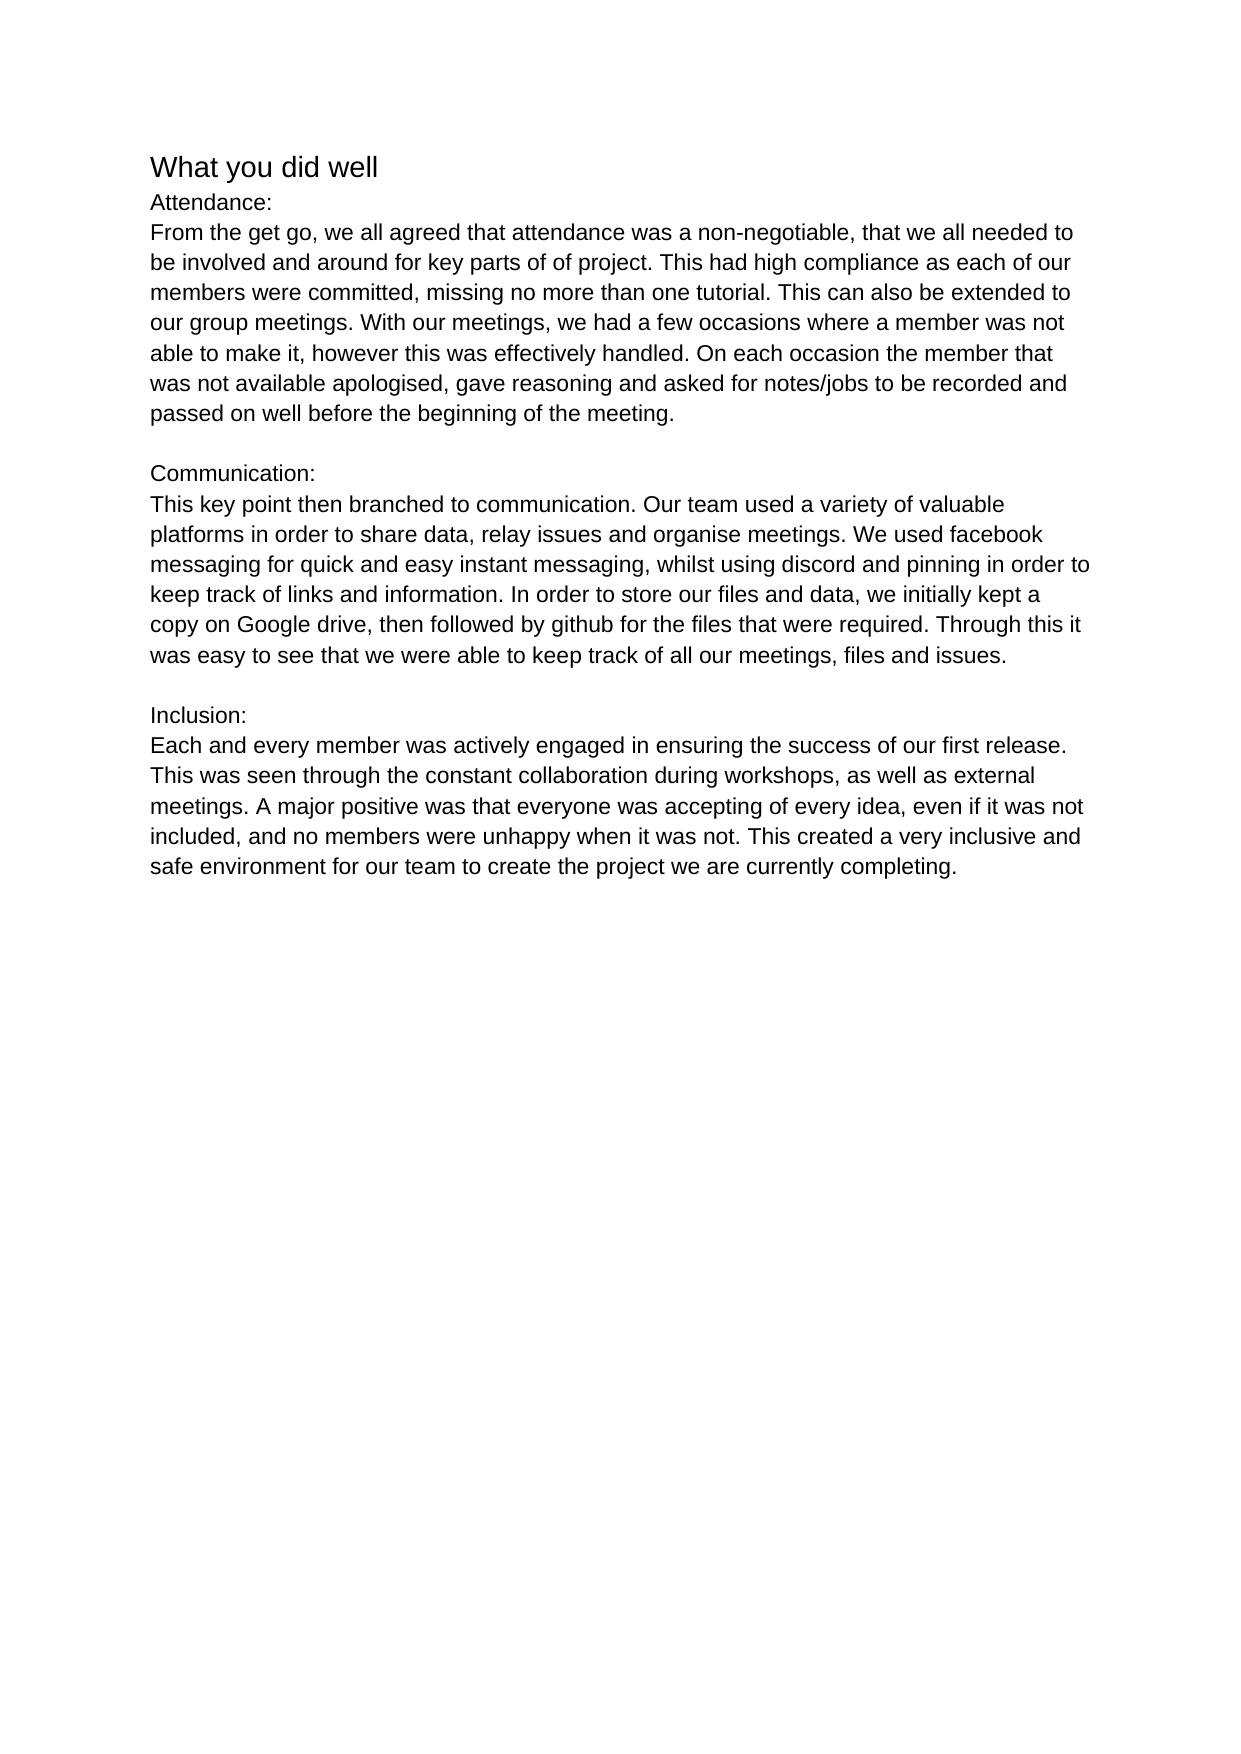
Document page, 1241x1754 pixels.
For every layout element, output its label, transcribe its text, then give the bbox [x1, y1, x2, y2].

text From the get go, we all agreed that attendance was a non-negotiable, that we all needed to be involved and around for key parts of of project. This had high compliance as each of our members were committed, missing no more than one tutorial. This can also be extended to our group meetings. With our meetings, we had a few occasions where a member was not able to make it, however this was effectively handled. On each occasion the member that was not available apologised, gave reasoning and asked for notes/jobs to be recorded and passed on well before the beginning of the meeting. [150, 219, 1090, 426]
text Inclusion: [150, 702, 1090, 728]
text Communication: [150, 460, 1090, 487]
text This key point then branched to communication. Our team used a variety of valuable platforms in order to share data, relay issues and organise meetings. We used facebook messaging for quick and easy instant messaging, whilst using discord and pinning in order to keep track of links and information. In order to store our files and data, we initially kept a copy on Google drive, then followed by github for the files that were required. Through this it was easy to see that we were able to keep track of all our meetings, files and issues. [150, 491, 1090, 668]
text Attendance: [150, 188, 1090, 215]
text Each and every member was actively engaged in ensuring the success of our first release. This was seen through the constant collaboration during workshops, as well as external meetings. A major positive was that everyone was accepting of every idea, even if it was not included, and no members were unhappy when it was not. This created a very inclusive and safe environment for our team to create the project we are currently completing. [150, 732, 1090, 879]
text What you did well [150, 150, 1090, 183]
